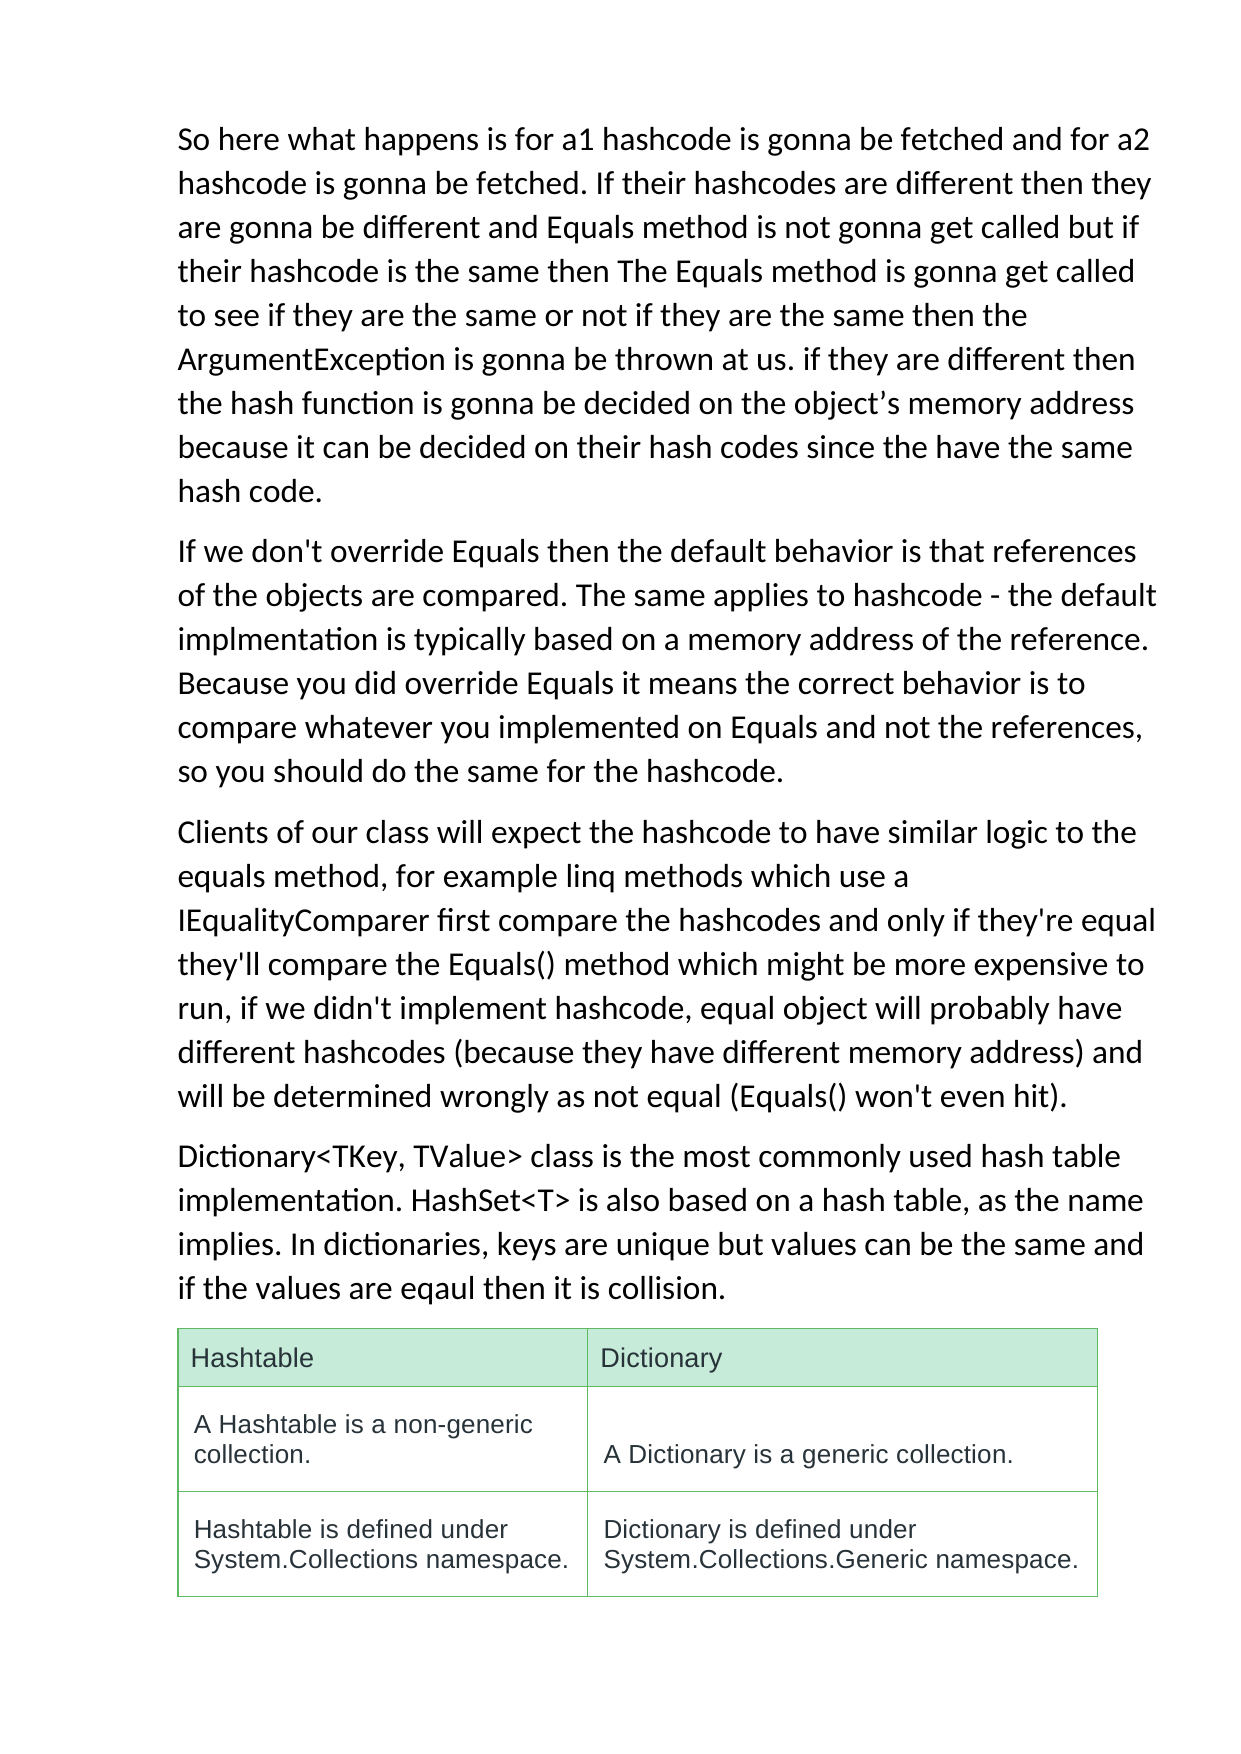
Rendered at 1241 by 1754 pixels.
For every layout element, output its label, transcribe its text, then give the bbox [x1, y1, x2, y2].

text Dictionary<TKey, TValue> class is the most commonly used hash table implementation. HashSet<T> is also based on a hash table, as the name implies. In dictionaries, keys are unique but values can be the same and if the values are eqaul then it is collision. [177, 1135, 1162, 1308]
table_header Hashtable [179, 1329, 587, 1386]
table_cell A Dictionary is a generic collection. [588, 1387, 1097, 1491]
table_cell Hashtable is defined under System.Collections namespace. [179, 1492, 587, 1596]
text If we don't override Equals then the default behavior is that references of the objects are compared. The same applies to hashcode - the default implmentation is typically based on a memory address of the reference. Because you did override Equals it means the correct behavior is to compare whatever you implemented on Equals and not the references, so you should do the same for the hashcode. [177, 530, 1162, 791]
table_cell A Hashtable is a non-generic collection. [179, 1387, 587, 1491]
text Clients of our class will expect the hashcode to have similar logic to the equals method, for example linq methods which use a IEqualityComparer first compare the hashcodes and only if they're equal they'll compare the Equals() method which might be more expensive to run, if we didn't implement hashcode, equal object will probably have different hashcodes (because they have different memory address) and will be determined wrongly as not equal (Equals() won't even hit). [177, 811, 1162, 1115]
text So here what happens is for a1 hashcode is gonna be fetched and for a2 hashcode is gonna be fetched. If their hashcodes are different then they are gonna be different and Equals method is not gonna get called but if their hashcode is the same then The Equals method is gonna get called to see if they are the same or not if they are the same then the ArgumentException is gonna be thrown at us. if they are different then the hash function is gonna be decided on the object’s memory address because it can be decided on their hash codes since the have the same hash code. [177, 118, 1162, 511]
table_header Dictionary [588, 1329, 1097, 1386]
table_cell Dictionary is defined under System.Collections.Generic namespace. [588, 1492, 1097, 1596]
